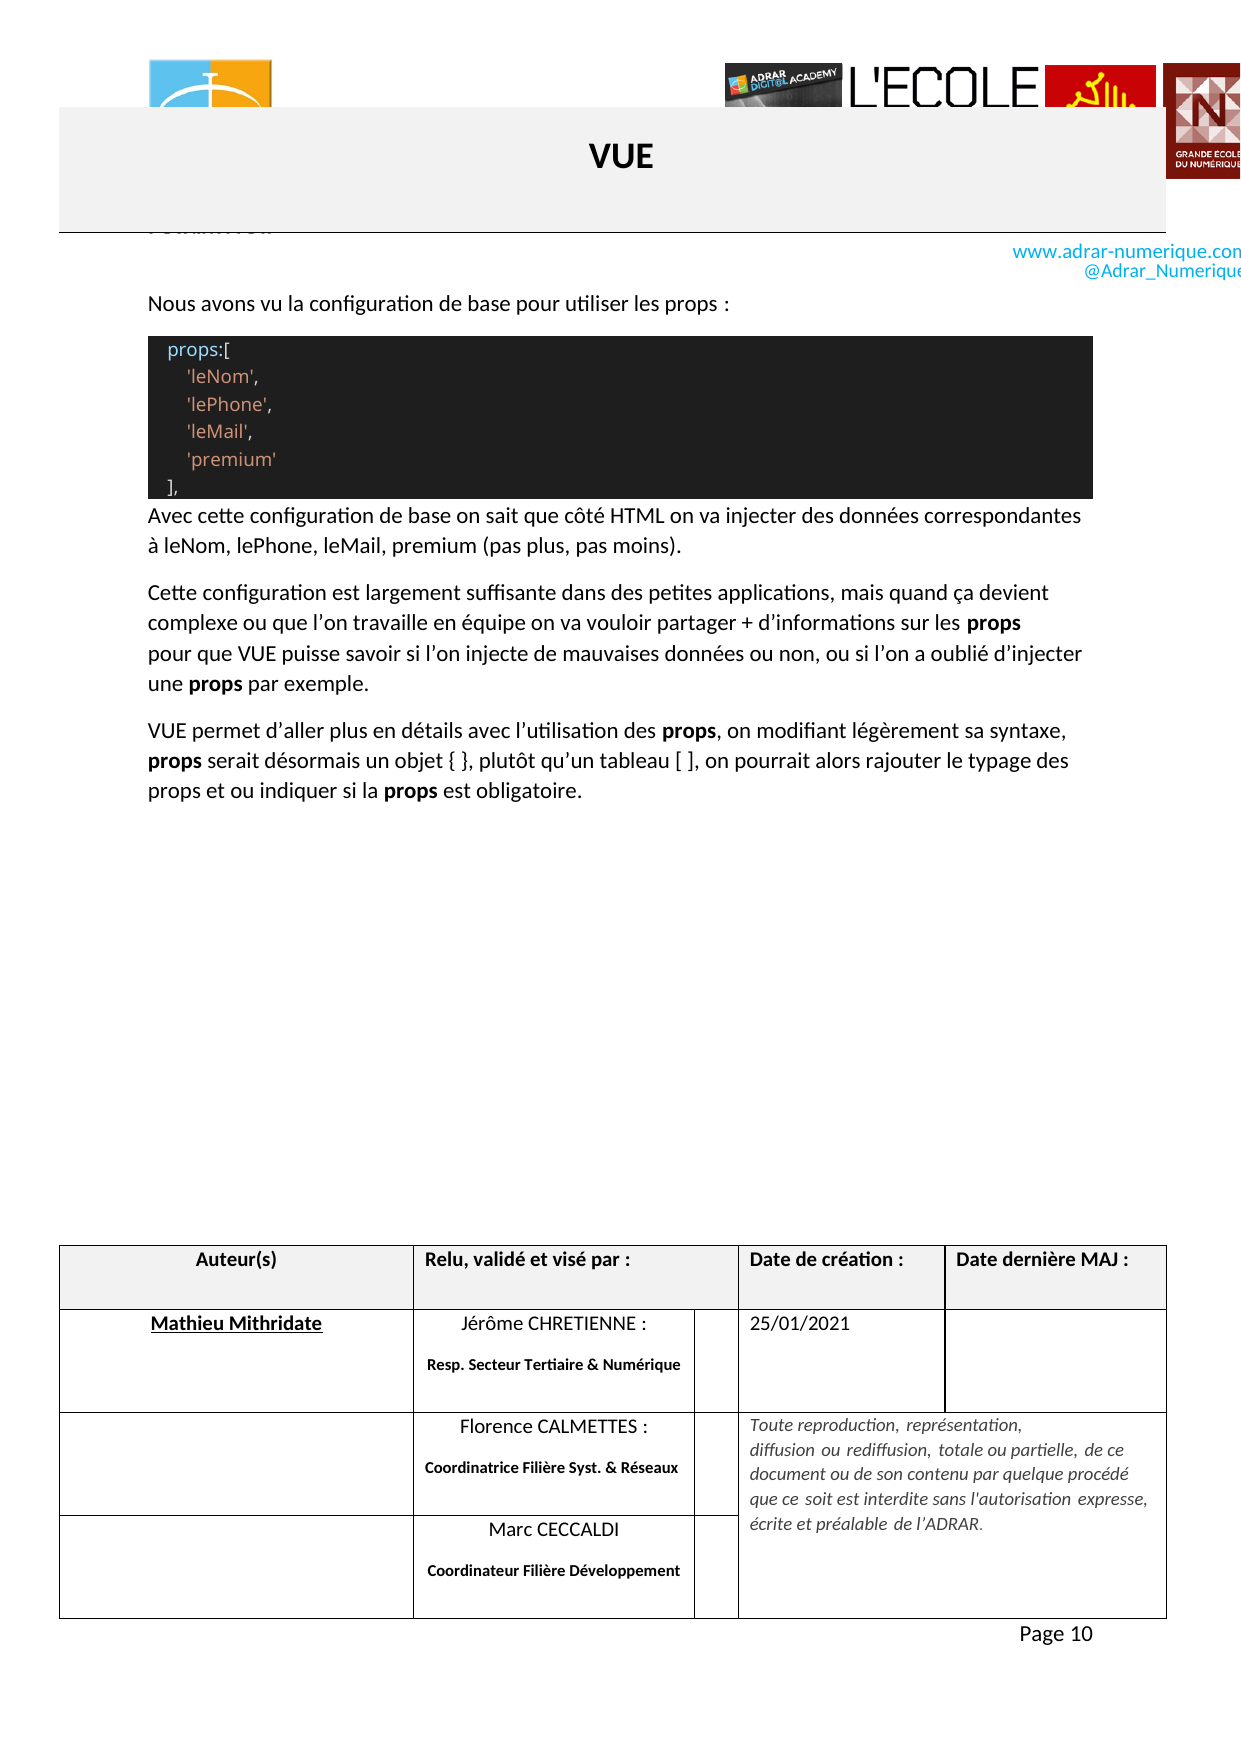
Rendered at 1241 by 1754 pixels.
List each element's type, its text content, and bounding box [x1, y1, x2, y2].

text Nous avons vu la configuration de base pour utiliser les props : [148, 289, 1093, 317]
text Cette configuration est largement suffisante dans des petites applications, mais quand ça devient complexe ou que l’on travaille en équipe on va vouloir partager + d’informations sur les props pour que VUE puisse savoir si l’on injecte de mauvaises données ou non, ou si l’on a oublié d’injecter une props par exemple. [148, 578, 1093, 697]
text 'premium' [148, 446, 1093, 472]
picture [716, 56, 1241, 186]
text 'leMail', [148, 419, 1093, 444]
text 'leNom', [148, 364, 1093, 389]
text props:[ [148, 336, 1093, 362]
picture [714, 233, 975, 241]
text VUE permet d’aller plus en détails avec l’utilisation des props, on modifiant légèrement sa syntaxe, props serait désormais un objet { }, plutôt qu’un tableau [ ], on pourrait alors rajouter le typage des props et ou indiquer si la props est obligatoire. [148, 716, 1093, 804]
text Avec cette configuration de base on sait que côté HTML on va injecter des données correspondantes à leNom, lePhone, leMail, premium (pas plus, pas moins). [148, 501, 1093, 559]
text ], [148, 474, 1093, 499]
text 'lePhone', [148, 391, 1093, 417]
picture [147, 57, 273, 107]
